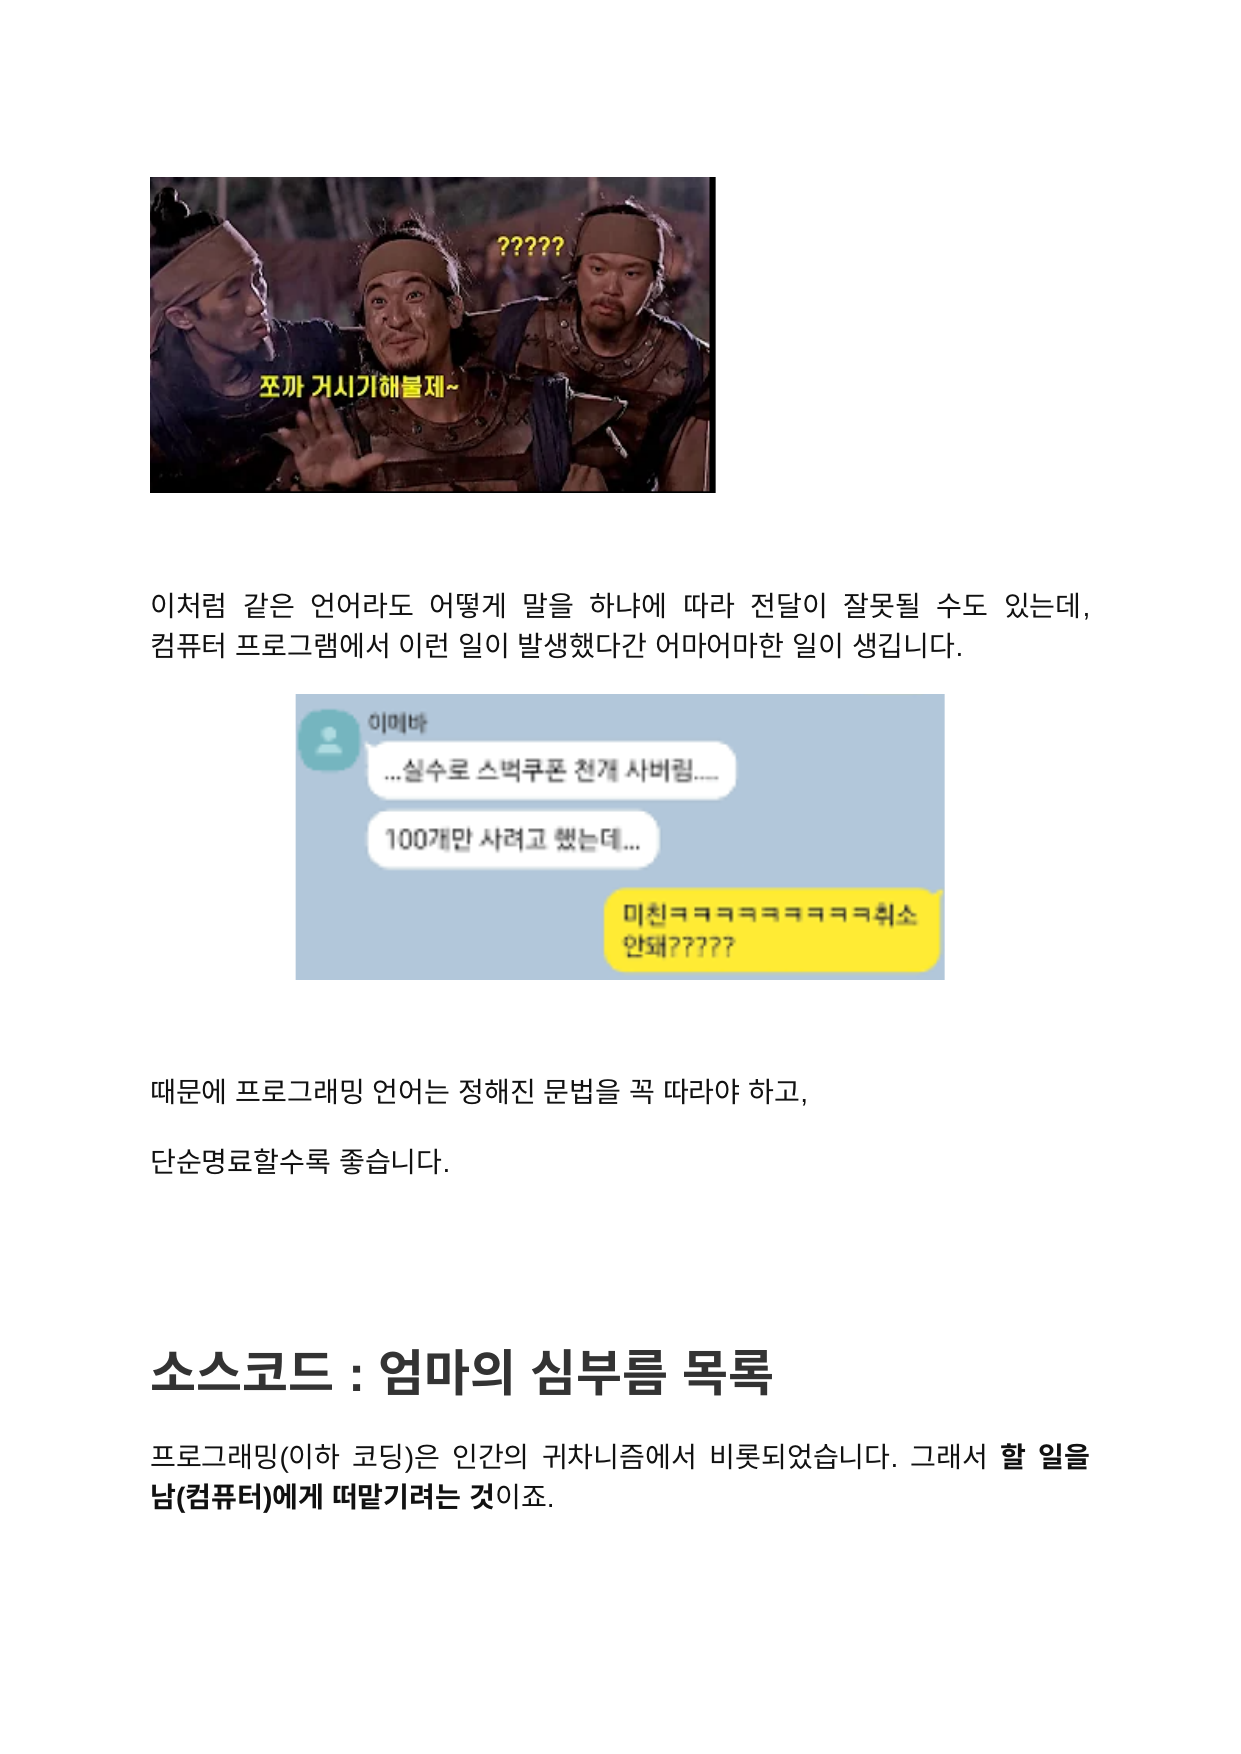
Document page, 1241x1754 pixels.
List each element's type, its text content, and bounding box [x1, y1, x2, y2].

picture [150, 177, 716, 493]
text 단순명료할수록 좋습니다. [150, 1140, 1090, 1181]
text 프로그래밍(이하 코딩)은 인간의 귀차니즘에서 비롯되었습니다. 그래서 할 일을 남(컴퓨터)에게 떠맡기려는 것이죠. [150, 1434, 1090, 1516]
picture [295, 694, 945, 980]
text 소스코드 : 엄마의 심부름 목록 [150, 1333, 1090, 1405]
text 때문에 프로그래밍 언어는 정해진 문법을 꼭 따라야 하고, [150, 1070, 1090, 1111]
text 이처럼 같은 언어라도 어떻게 말을 하냐에 따라 전달이 잘못될 수도 있는데, 컴퓨터 프로그램에서 이런 일이 발생했다간 어마어마한 일이 생깁니다. [150, 583, 1090, 665]
